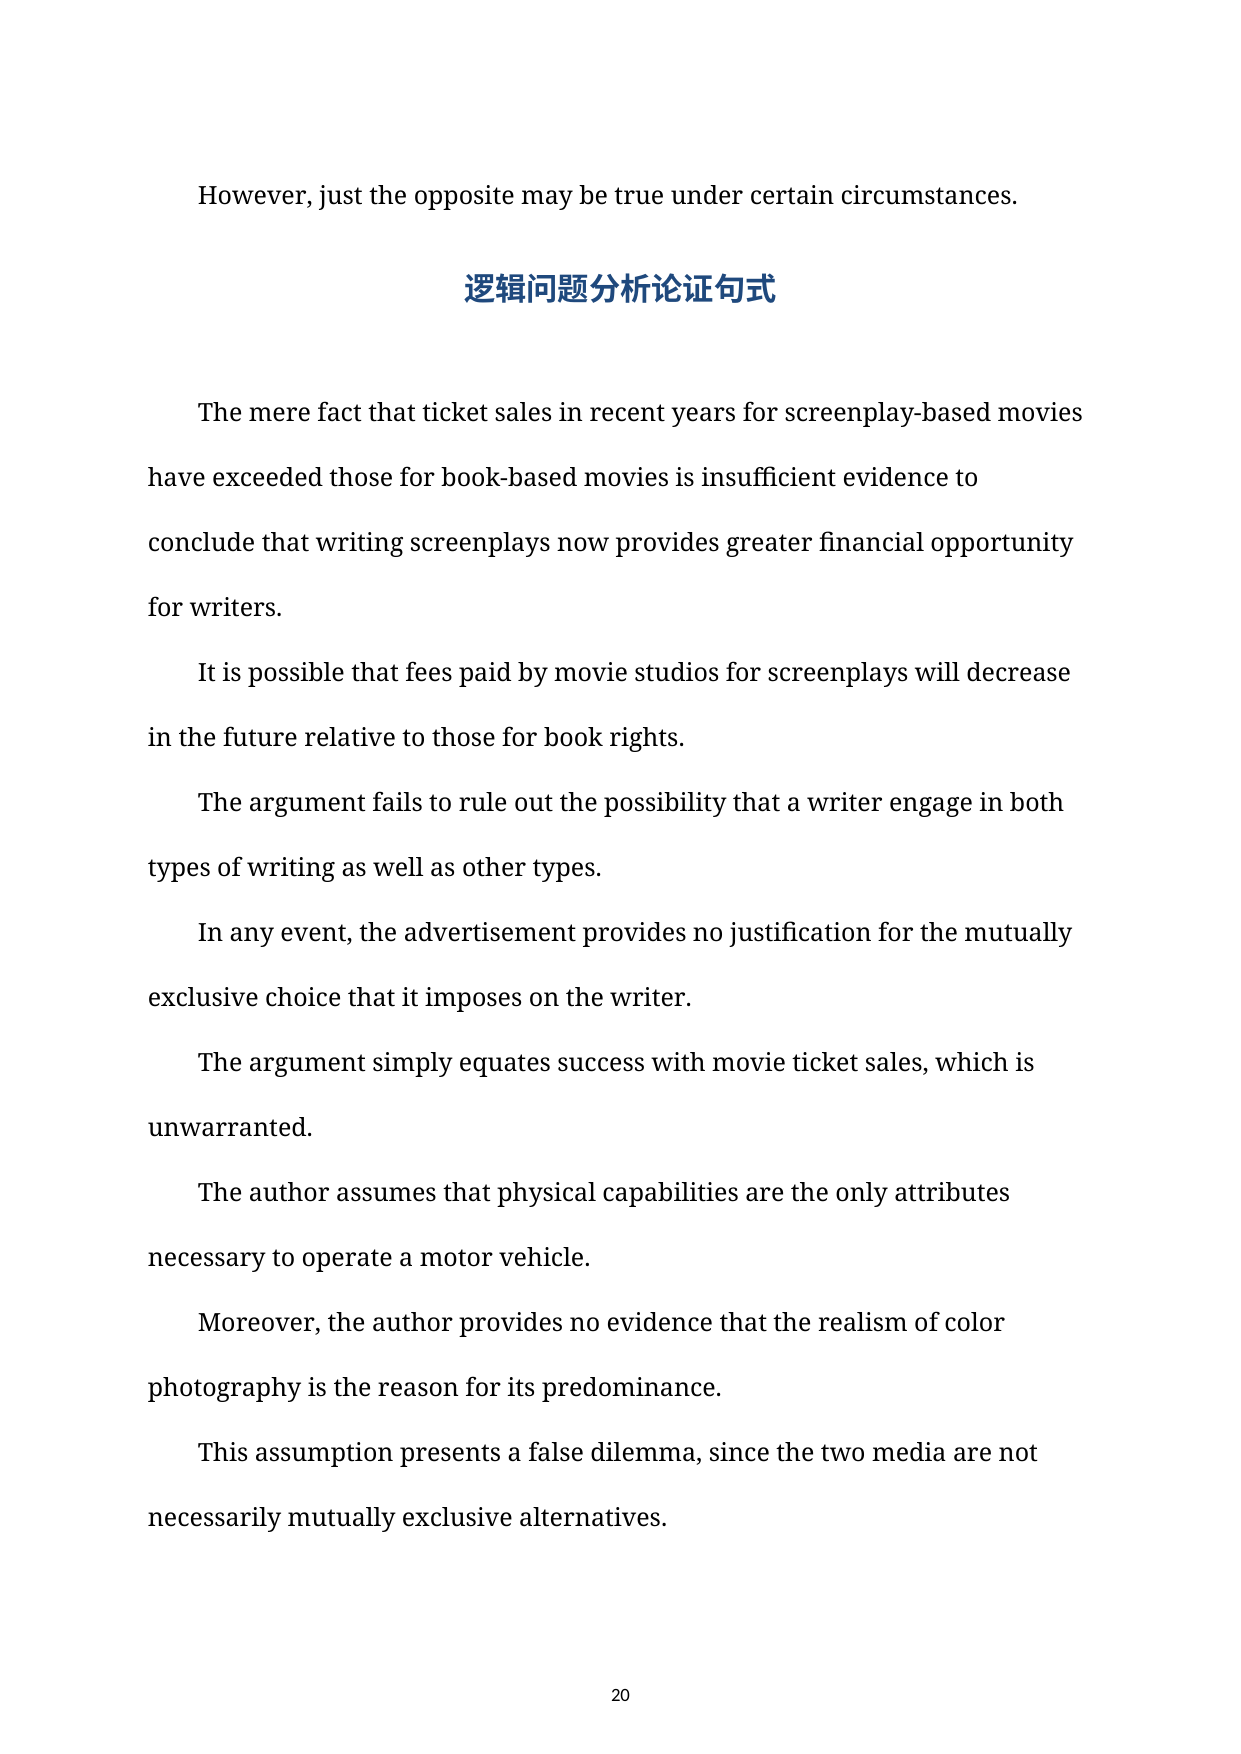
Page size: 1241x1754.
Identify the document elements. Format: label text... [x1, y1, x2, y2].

text In any event, the advertisement provides no justification for the mutually exclusive choice that it imposes on the writer. [148, 899, 1093, 1029]
text The argument fails to rule out the possibility that a writer engage in both types of writing as well as other types. [148, 769, 1093, 899]
text The author assumes that physical capabilities are the only attributes necessary to operate a motor vehicle. [148, 1159, 1093, 1289]
text It is possible that fees paid by movie studios for screenplays will decrease in the future relative to those for book rights. [148, 639, 1093, 769]
text Moreover, the author provides no evidence that the realism of color photography is the reason for its predominance. [148, 1289, 1093, 1419]
text The argument simply equates success with movie ticket sales, which is unwarranted. [148, 1029, 1093, 1159]
subtitle 逻辑问题分析论证句式 [148, 254, 1093, 319]
text The mere fact that ticket sales in recent years for screenplay-based movies have exceeded those for book-based movies is insufficient evidence to conclude that writing screenplays now provides greater financial opportunity for writers. [148, 379, 1093, 639]
text However, just the opposite may be true under certain circumstances. [148, 162, 1093, 227]
text This assumption presents a false dilemma, since the two media are not necessarily mutually exclusive alternatives. [148, 1419, 1093, 1549]
